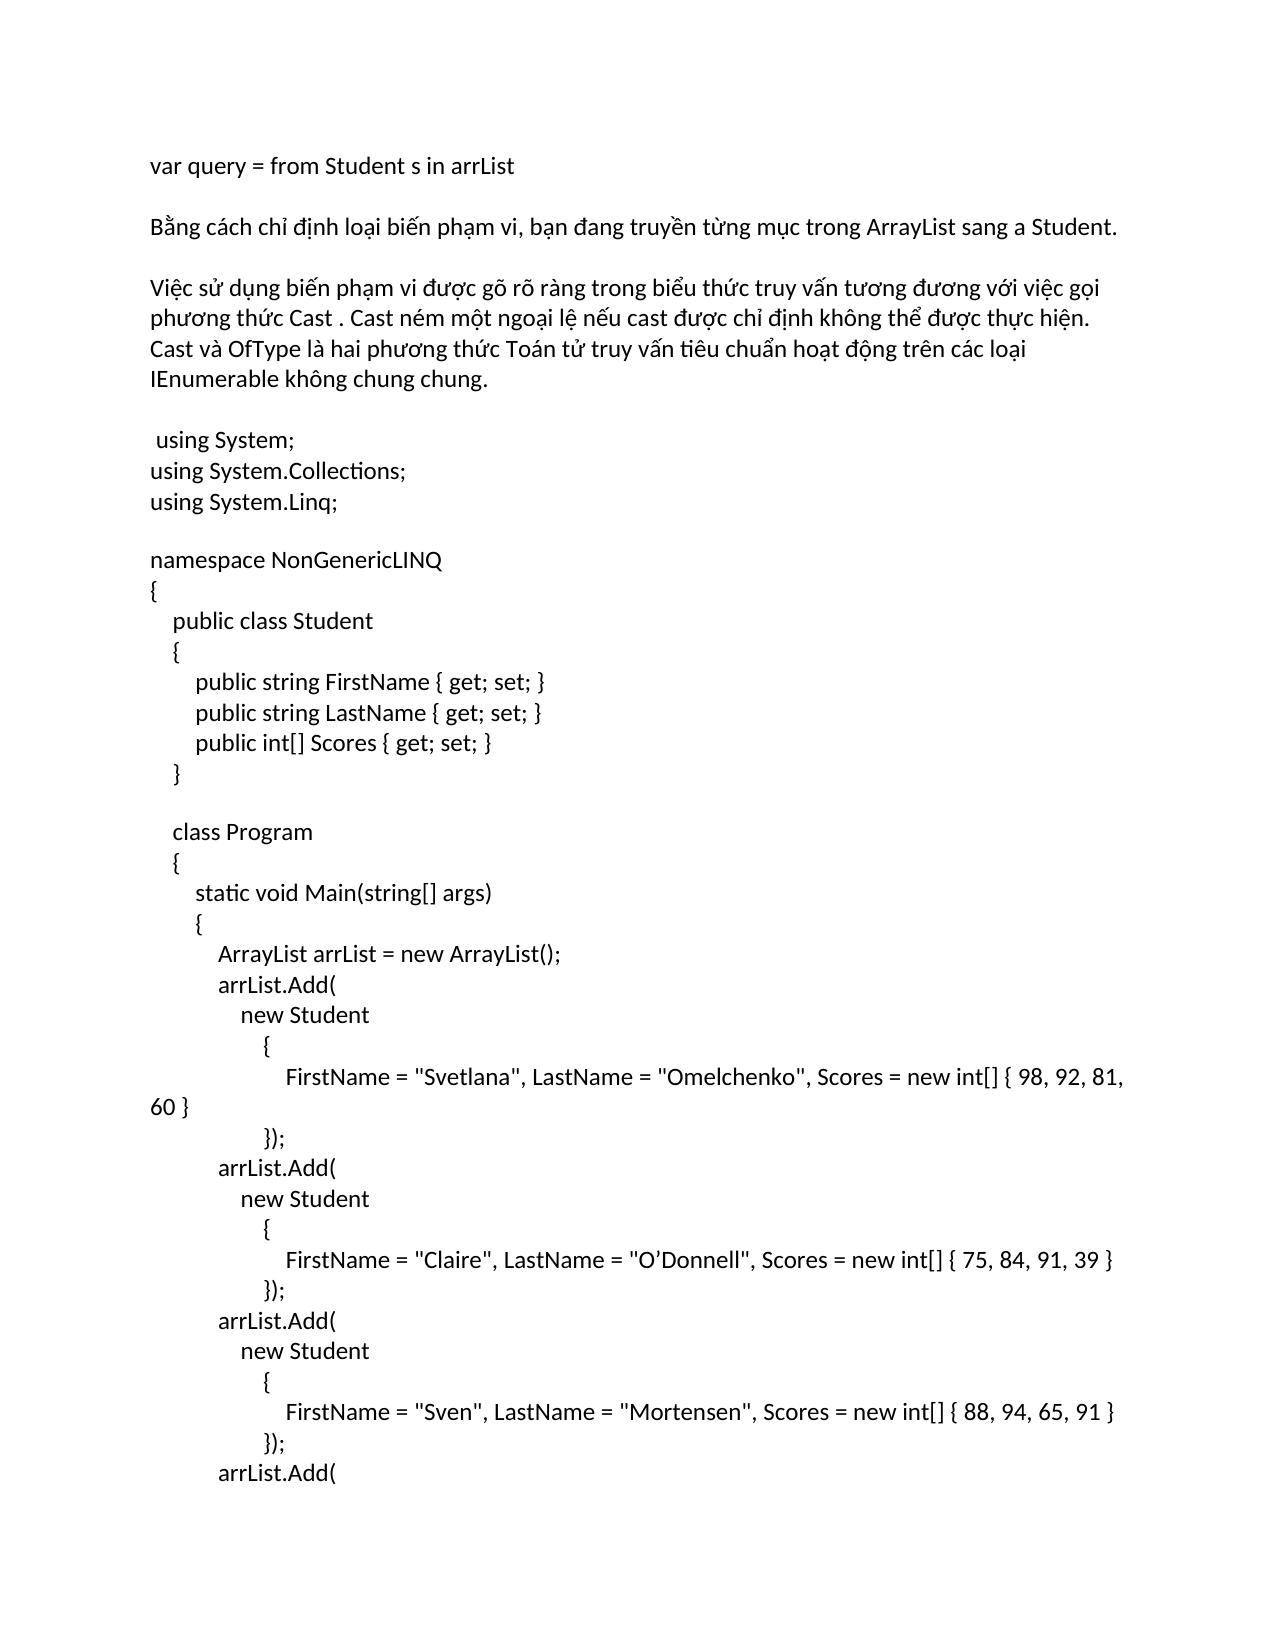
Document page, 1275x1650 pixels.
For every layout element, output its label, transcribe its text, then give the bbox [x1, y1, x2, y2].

text { [150, 1030, 1125, 1061]
text { [150, 908, 1125, 938]
text { [150, 1366, 1125, 1396]
text Việc sử dụng biến phạm vi được gõ rõ ràng trong biểu thức truy vấn tương đương với việc gọi phương thức Cast . Cast ném một ngoại lệ nếu cast được chỉ định không thể được thực hiện. Cast và OfType là hai phương thức Toán tử truy vấn tiêu chuẩn hoạt động trên các loại IEnumerable không chung chung. [150, 272, 1125, 394]
text { [150, 575, 1125, 605]
text public string LastName { get; set; } [150, 697, 1125, 727]
text { [150, 847, 1125, 877]
text arrList.Add( [150, 969, 1125, 999]
text } [150, 758, 1125, 788]
text using System; [150, 425, 1125, 455]
text }); [150, 1274, 1125, 1305]
text using System.Linq; [150, 486, 1125, 516]
text }); [150, 1427, 1125, 1457]
text new Student [150, 999, 1125, 1030]
text Bằng cách chỉ định loại biến phạm vi, bạn đang truyền từng mục trong ArrayList sang a Student. [150, 211, 1125, 242]
text public string FirstName { get; set; } [150, 666, 1125, 697]
text arrList.Add( [150, 1457, 1125, 1488]
text FirstName = "Claire", LastName = "O’Donnell", Scores = new int[] { 75, 84, 91, 39 } [150, 1244, 1125, 1274]
text public class Student [150, 605, 1125, 636]
text new Student [150, 1183, 1125, 1213]
text class Program [150, 816, 1125, 847]
text arrList.Add( [150, 1305, 1125, 1335]
text { [150, 636, 1125, 666]
text new Student [150, 1335, 1125, 1366]
text arrList.Add( [150, 1152, 1125, 1183]
text using System.Collections; [150, 455, 1125, 486]
text public int[] Scores { get; set; } [150, 727, 1125, 758]
text static void Main(string[] args) [150, 877, 1125, 908]
text var query = from Student s in arrList [150, 150, 1125, 181]
text }); [150, 1122, 1125, 1152]
text namespace NonGenericLINQ [150, 544, 1125, 575]
text { [150, 1213, 1125, 1244]
text ArrayList arrList = new ArrayList(); [150, 938, 1125, 969]
text FirstName = "Sven", LastName = "Mortensen", Scores = new int[] { 88, 94, 65, 91 } [150, 1396, 1125, 1427]
text FirstName = "Svetlana", LastName = "Omelchenko", Scores = new int[] { 98, 92, 81, 60 } [150, 1061, 1125, 1122]
